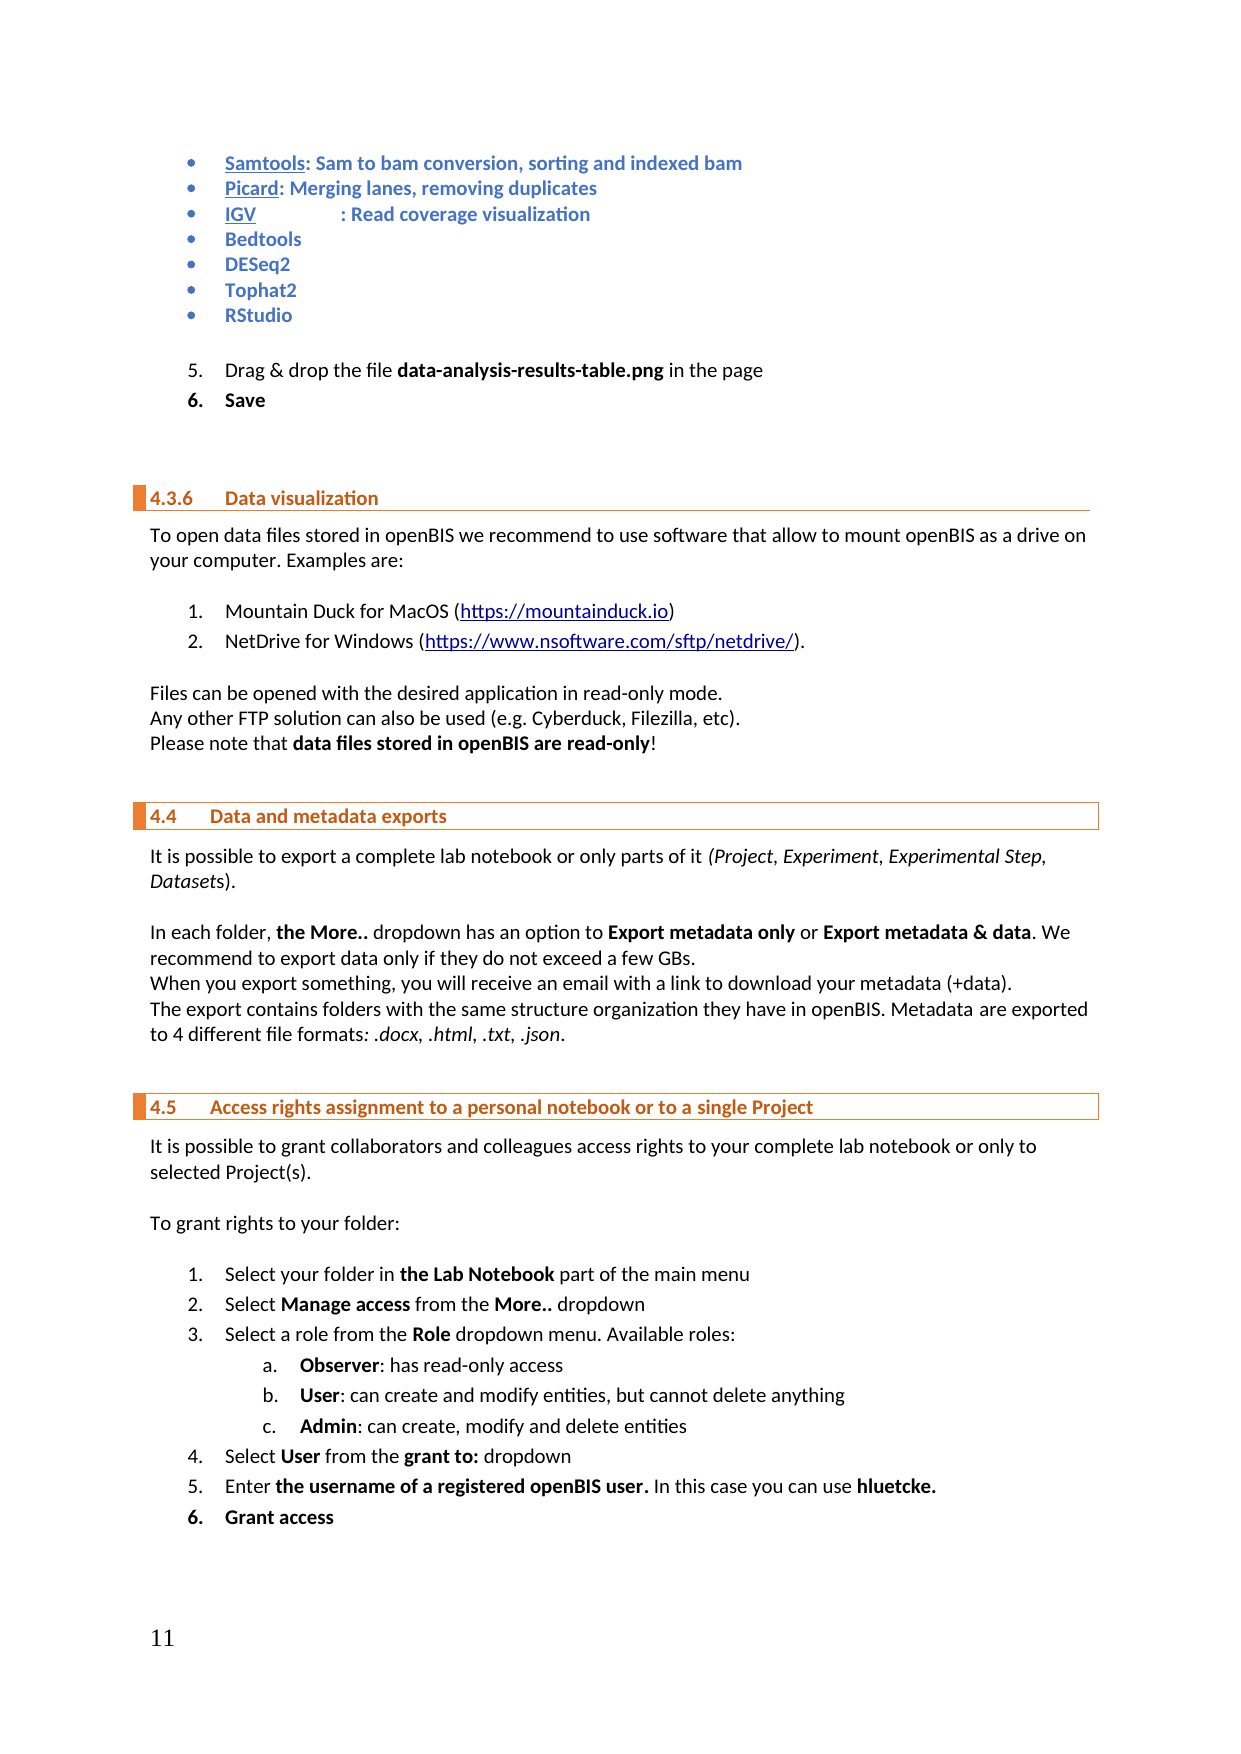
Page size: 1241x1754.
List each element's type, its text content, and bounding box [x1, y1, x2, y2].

list Mountain Duck for MacOS (https://mountainduck.io) [668, 598, 1090, 623]
list Observer: has read-only access [262, 1352, 1090, 1377]
text To open data files stored in openBIS we recommend to use software that allow to mount openBIS as a drive on your computer. Examples are: [150, 522, 1090, 573]
text It is possible to export a complete lab notebook or only parts of it (Project, Experiment, Experimental Step, Datasets). [150, 843, 1090, 894]
list Select User from the grant to: dropdown [187, 1443, 1090, 1469]
list Select your folder in the Lab Notebook part of the main menu [187, 1261, 1090, 1286]
list IGV : Read coverage visualization [187, 201, 1090, 226]
list Select a role from the Role dropdown menu. Available roles: [187, 1322, 1090, 1347]
text In each folder, the More.. dropdown has an option to Export metadata only or Export metadata & data. We recommend to export data only if they do not exceed a few GBs. [150, 919, 1090, 970]
text The export contains folders with the same structure organization they have in openBIS. Metadata are exported to 4 different file formats: .docx, .html, .txt, .json. [150, 996, 1090, 1047]
text Any other FTP solution can also be used (e.g. Cyberduck, Filezilla, etc). [150, 705, 1090, 731]
text It is possible to grant collaborators and colleagues access rights to your complete lab notebook or only to selected Project(s). [150, 1134, 1090, 1184]
list NetDrive for Windows (https://www.nsoftware.com/sftp/netdrive/). [187, 628, 1090, 654]
text To grant rights to your folder: [150, 1210, 1090, 1235]
list Save [187, 387, 1090, 413]
list Samtools: Sam to bam conversion, sorting and indexed bam [187, 150, 1090, 175]
list DESeq2 [187, 252, 1090, 277]
subtitle Data visualization [146, 485, 1090, 510]
subtitle Data and metadata exports [146, 803, 1098, 829]
list Enter the username of a registered openBIS user. In this case you can use hluetcke. [187, 1474, 1090, 1499]
list Tophat2 [187, 277, 1090, 302]
text When you export something, you will receive an email with a link to download your metadata (+data). [150, 970, 1090, 996]
list Select Manage access from the More.. dropdown [187, 1291, 1090, 1317]
list RStudio [187, 302, 1090, 328]
list Picard: Merging lanes, removing duplicates [187, 175, 1090, 201]
list Mountain Duck for MacOS (https://mountainduck.io) [187, 598, 460, 623]
list User: can create and modify entities, but cannot delete anything [262, 1382, 1090, 1408]
subtitle Access rights assignment to a personal notebook or to a single Project [146, 1094, 1098, 1119]
list Drag & drop the file data-analysis-results-table.png in the page [187, 357, 1090, 382]
text Please note that data files stored in openBIS are read-only! [150, 731, 1090, 756]
list Bedtools [187, 226, 1090, 252]
list Grant access [187, 1504, 1090, 1529]
list Admin: can create, modify and delete entities [262, 1413, 1090, 1438]
text Files can be opened with the desired application in read-only mode. [150, 680, 1090, 705]
